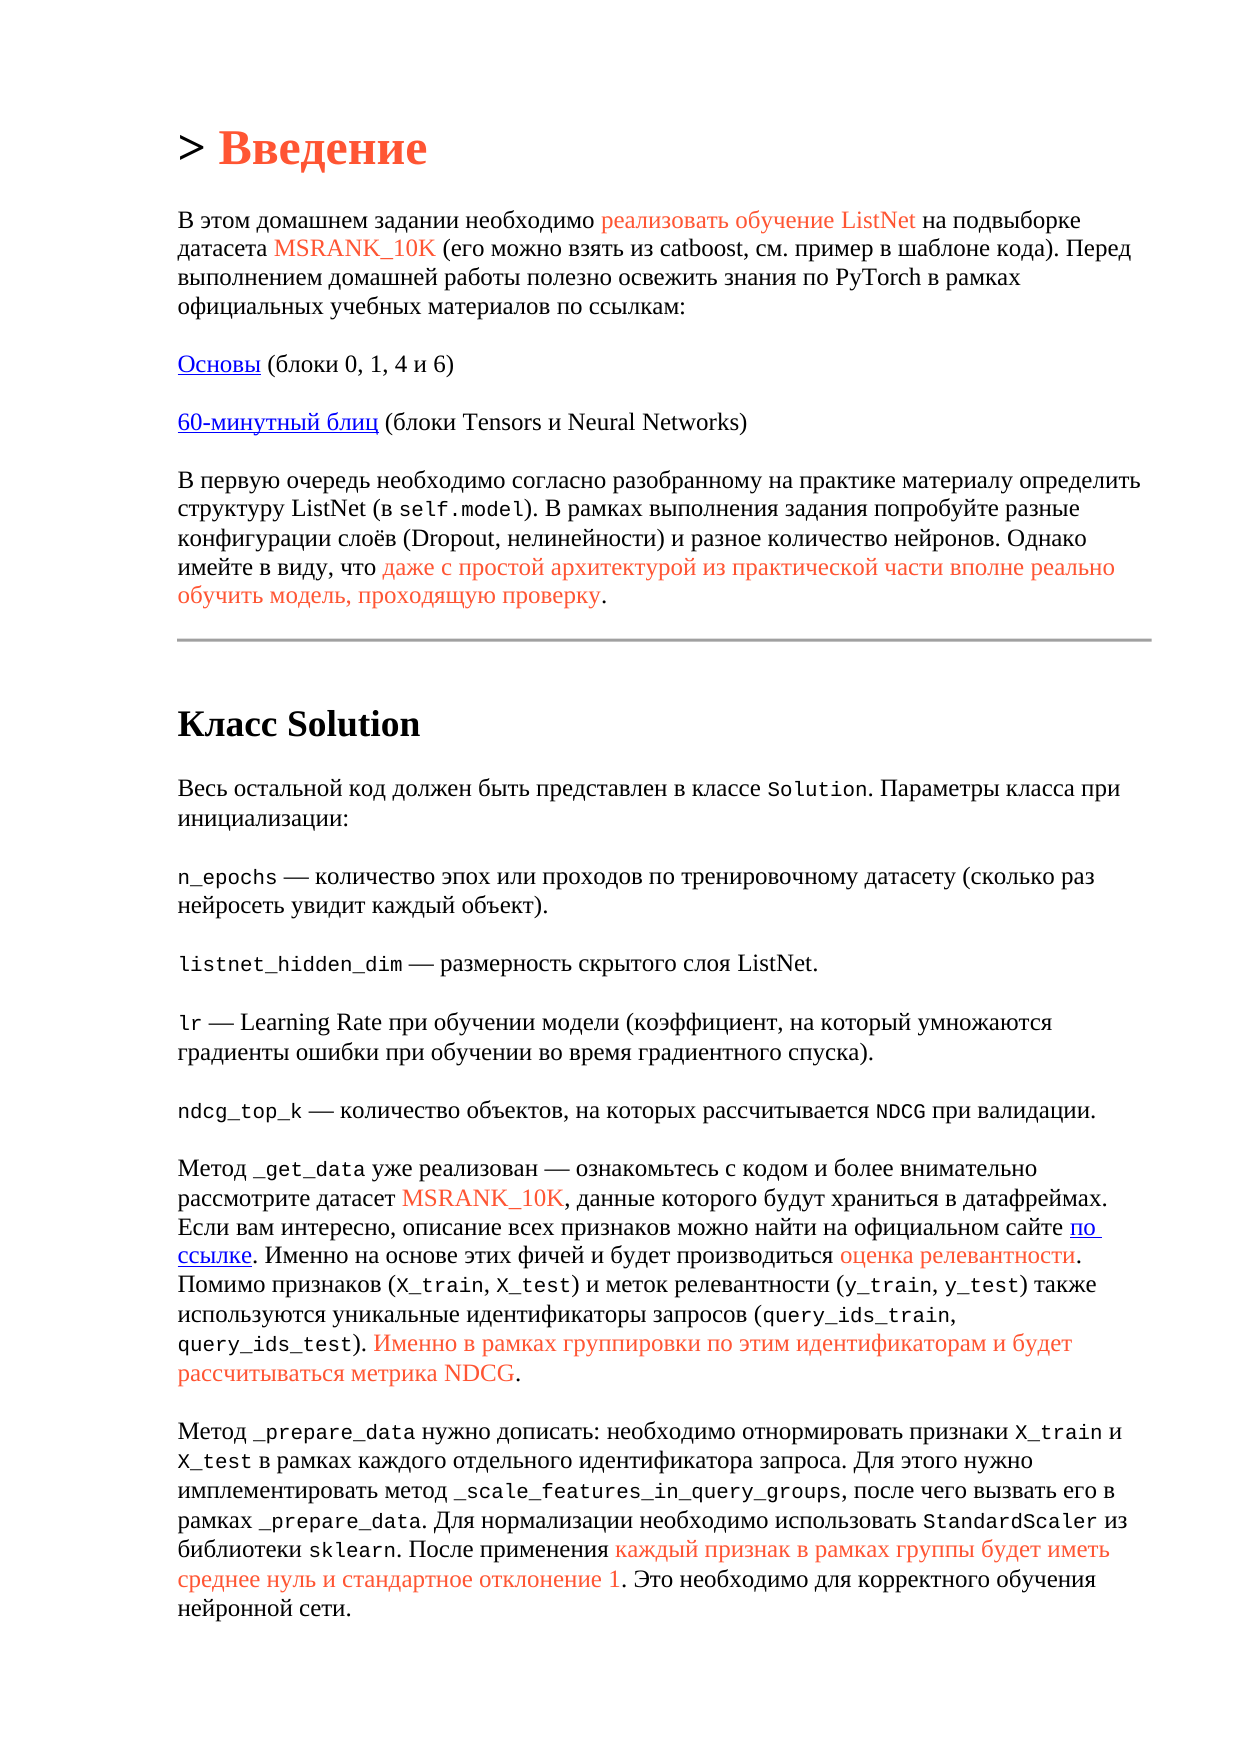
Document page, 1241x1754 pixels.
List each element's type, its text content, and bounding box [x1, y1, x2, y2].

text Класс Solution [177, 701, 1152, 744]
text lr — Learning Rate при обучении модели (коэффициент, на который умножаются градиенты ошибки при обучении во время градиентного спуска). [177, 1007, 1152, 1066]
text Метод _prepare_data нужно дописать: необходимо отнормировать признаки X_train и X_test в рамках каждого отдельного идентификатора запроса. Для этого нужно имплементировать метод _scale_features_in_query_groups, после чего вызвать его в рамках _prepare_data. Для нормализации необходимо использовать StandardScaler из библиотеки sklearn. После применения каждый признак в рамках группы будет иметь среднее нуль и стандартное отклонение 1. Это необходимо для корректного обучения нейронной сети. [177, 1416, 1152, 1621]
text Весь остальной код должен быть представлен в классе Solution. Параметры класса при инициализации: [177, 773, 1152, 832]
text ndcg_top_k — количество объектов, на которых рассчитывается NDCG при валидации. [177, 1095, 1152, 1124]
text > Введение [177, 118, 1152, 176]
text В этом домашнем задании необходимо реализовать обучение ListNet на подвыборке датасета MSRANK_10K (его можно взять из catboost, см. пример в шаблоне кода). Перед выполнением домашней работы полезно освежить знания по PyTorch в рамках официальных учебных материалов по ссылкам: [177, 205, 1152, 320]
text Основы (блоки 0, 1, 4 и 6) [177, 349, 1152, 378]
text В первую очередь необходимо согласно разобранному на практике материалу определить структуру ListNet (в self.model). В рамках выполнения задания попробуйте разные конфигурации слоёв (Dropout, нелинейности) и разное количество нейронов. Однако имейте в виду, что даже с простой архитектурой из практической части вполне реально обучить модель, проходящую проверку. [177, 465, 1152, 609]
text n_epochs — количество эпох или проходов по тренировочному датасету (сколько раз нейросеть увидит каждый объект). [177, 861, 1152, 919]
text Метод _get_data уже реализован — ознакомьтесь с кодом и более внимательно рассмотрите датасет MSRANK_10K, данные которого будут храниться в датафреймах. Если вам интересно, описание всех признаков можно найти на официальном сайте по ссылке. Именно на основе этих фичей и будет производиться оценка релевантности. Помимо признаков (X_train, X_test) и меток релевантности (y_train, y_test) также используются уникальные идентификаторы запросов (query_ids_train, query_ids_test). Именно в рамках группировки по этим идентификаторам и будет рассчитываться метрика NDCG. [177, 1153, 1152, 1387]
text 60-минутный блиц (блоки Tensors и Neural Networks) [177, 407, 1152, 436]
text listnet_hidden_dim — размерность скрытого слоя ListNet. [177, 948, 1152, 978]
